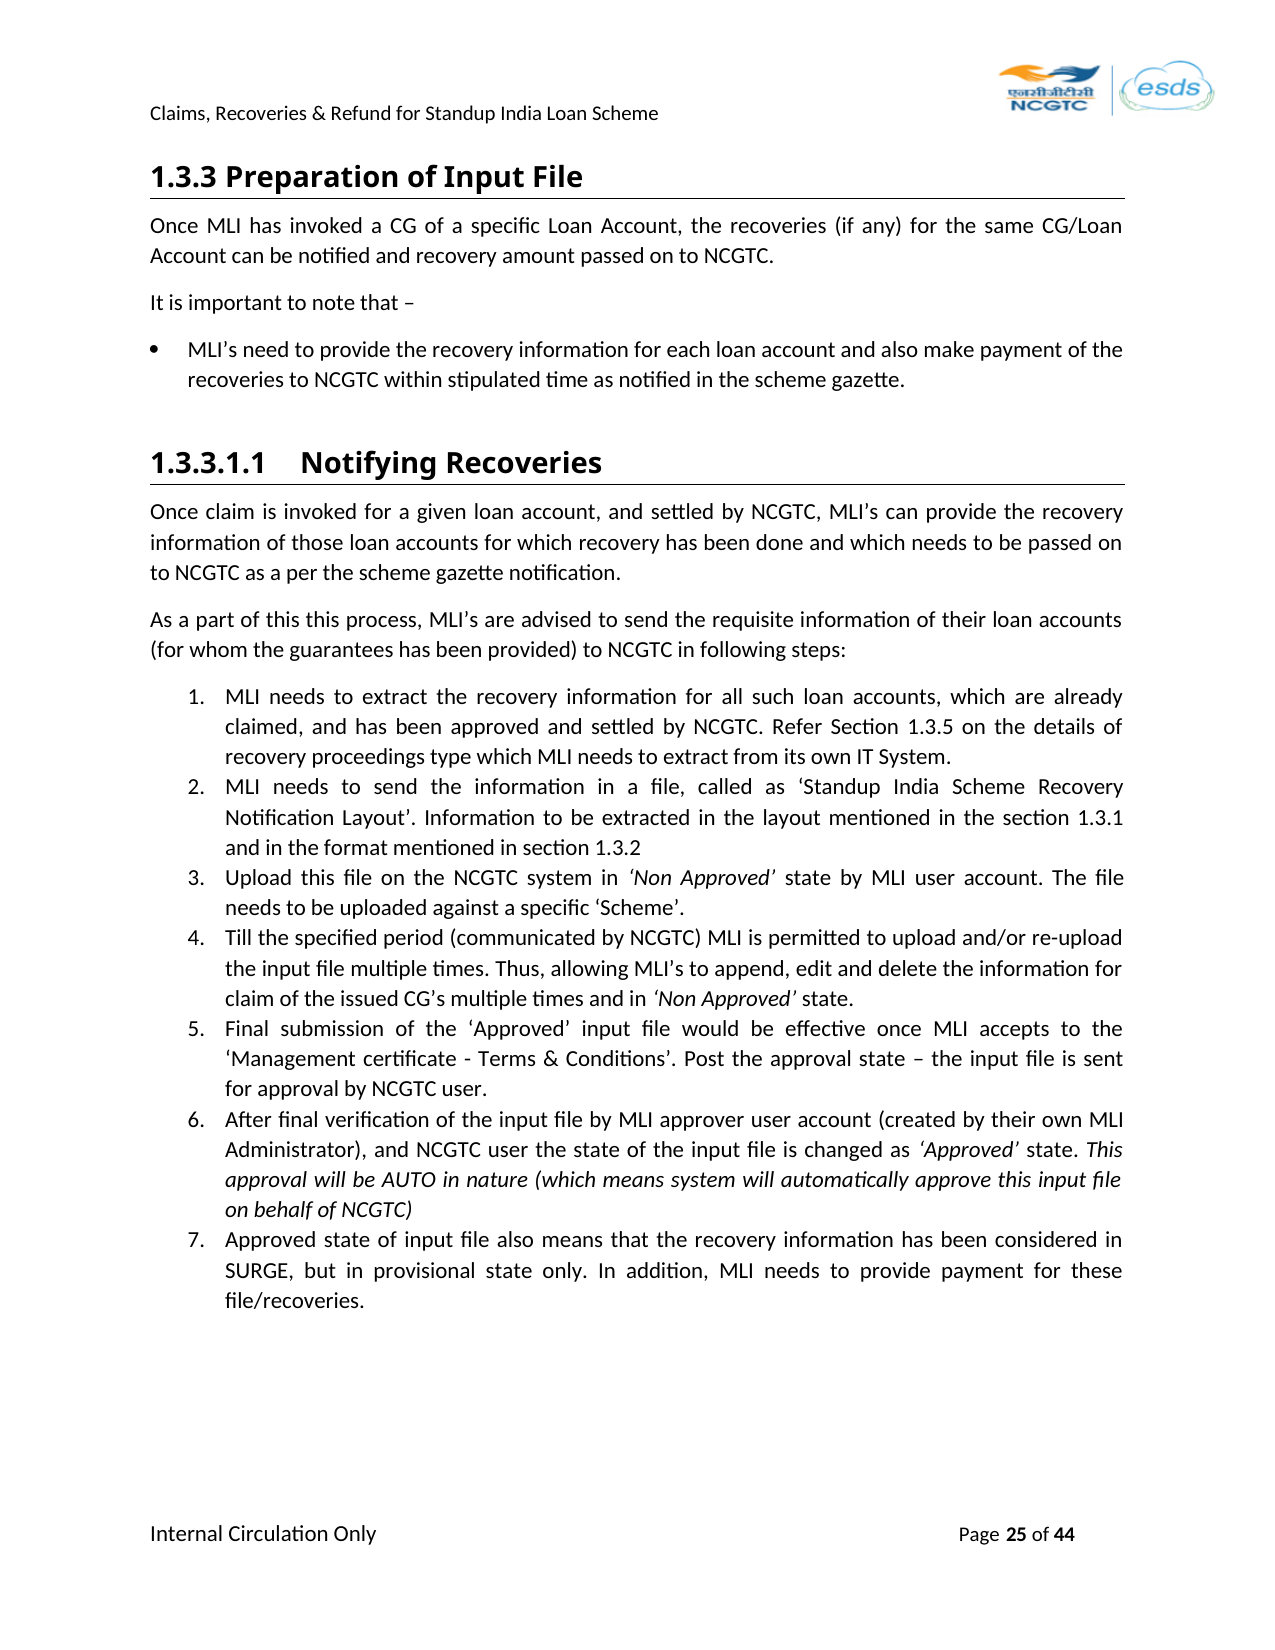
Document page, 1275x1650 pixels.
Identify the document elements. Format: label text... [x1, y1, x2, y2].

text As a part of this this process, MLI’s are advised to send the requisite information of their loan accounts (for whom the guarantees has been provided) to NCGTC in following steps: [150, 605, 1125, 663]
text Once MLI has invoked a CG of a specific Loan Account, the recoveries (if any) for the same CG/Loan Account can be notified and recovery amount passed on to NCGTC. [150, 211, 1125, 269]
text It is important to note that – [150, 288, 1125, 316]
list MLI needs to extract the recovery information for all such loan accounts, which are already claimed, and has been approved and settled by NCGTC. Refer Section 1.3.5 on the details of recovery proceedings type which MLI needs to extract from its own IT System. [187, 682, 1125, 770]
text Once claim is invoked for a given loan account, and settled by NCGTC, MLI’s can provide the recovery information of those loan accounts for which recovery has been done and which needs to be passed on to NCGTC as a per the scheme gazette notification. [150, 497, 1125, 586]
list Till the specified period (communicated by NCGTC) MLI is permitted to upload and/or re-upload the input file multiple times. Thus, allowing MLI’s to append, edit and delete the information for claim of the issued CG’s multiple times and in ‘Non Approved’ state. [187, 923, 1125, 1012]
list Upload this file on the NCGTC system in ‘Non Approved’ state by MLI user account. The file needs to be uploaded against a specific ‘Scheme’. [187, 863, 1125, 921]
subtitle Preparation of Input File [150, 156, 1125, 198]
list After final verification of the input file by MLI approver user account (created by their own MLI Administrator), and NCGTC user the state of the input file is changed as ‘Approved’ state. This approval will be AUTO in nature (which means system will automatically approve this input file on behalf of NCGTC) [187, 1105, 1125, 1223]
list Final submission of the ‘Approved’ input file would be effective once MLI accepts to the ‘Management certificate - Terms & Conditions’. Post the approval state – the input file is sent for approval by NCGTC user. [187, 1014, 1125, 1103]
list Approved state of input file also means that the recovery information has been considered in SURGE, but in provisional state only. In addition, MLI needs to provide payment for these file/recoveries. [187, 1226, 1125, 1314]
picture [992, 52, 1223, 126]
subtitle Notifying Recoveries [150, 442, 1125, 484]
list MLI’s need to provide the recovery information for each loan account and also make payment of the recoveries to NCGTC within stipulated time as notified in the scheme gazette. [150, 335, 1125, 393]
list MLI needs to send the information in a file, called as ‘Standup India Scheme Recovery Notification Layout’. Information to be extracted in the layout mentioned in the section 1.3.1 and in the format mentioned in section 1.3.2 [187, 772, 1125, 861]
